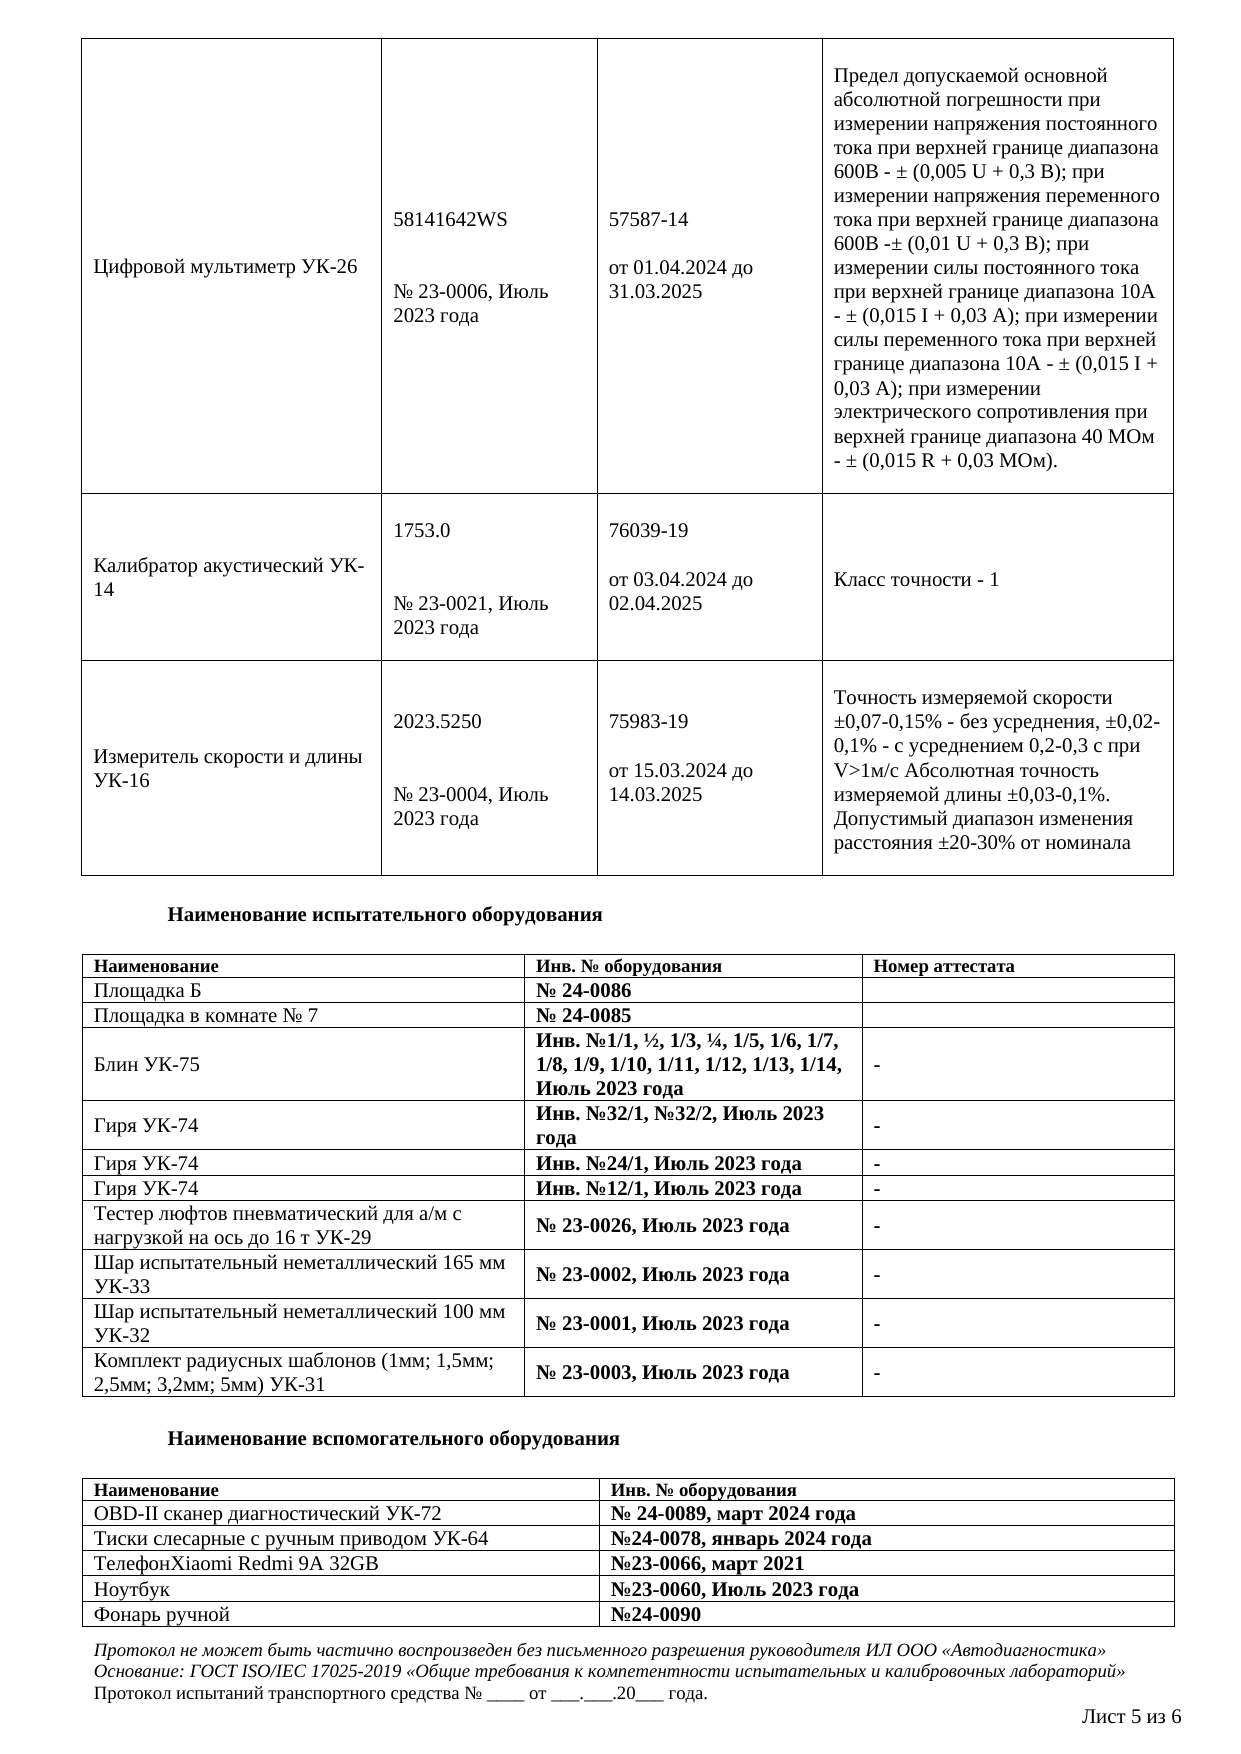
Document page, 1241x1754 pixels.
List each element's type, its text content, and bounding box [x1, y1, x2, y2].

table_cell - [863, 1348, 1174, 1396]
table_cell [863, 978, 1174, 1002]
table_cell 1753.0 № 23-0021, Июль 2023 года [382, 494, 597, 660]
table_cell Класс точности - 1 [823, 494, 1173, 660]
table_cell OBD-II сканер диагностический УК-72 [83, 1501, 599, 1525]
table_header Инв. № оборудования [600, 1479, 1174, 1500]
table_cell Инв. №24/1, Июль 2023 года [525, 1150, 862, 1174]
table_cell № 23-0002, Июль 2023 года [525, 1250, 862, 1298]
table_cell №23-0060, Июль 2023 года [600, 1576, 1174, 1601]
table_cell №23-0066, март 2021 [600, 1551, 1174, 1575]
table_cell Предел допускаемой основной абсолютной погрешности при измерении напряжения постоянного тока при верхней границе диапазона 600В - ± (0,005 U + 0,3 В); при измерении напряжения переменного тока при верхней границе диапазона 600В -± (0,01 U + 0,3 В); при измерении силы постоянного тока при верхней границе диапазона 10А - ± (0,015 I + 0,03 А); при измерении силы переменного тока при верхней границе диапазона 10А - ± (0,015 I + 0,03 А); при измерении электрического сопротивления при верхней границе диапазона 40 МОм - ± (0,015 R + 0,03 МОм). [823, 39, 1173, 493]
table_cell Фонарь ручной [83, 1602, 599, 1626]
table_header Наименование [83, 955, 524, 977]
table_cell Площадка в комнате № 7 [83, 1003, 524, 1027]
table_cell № 23-0001, Июль 2023 года [525, 1299, 862, 1347]
table_cell Измеритель скорости и длины УК-16 [82, 661, 381, 875]
table_cell Гиря УК-74 [83, 1101, 524, 1149]
table_cell - [863, 1250, 1174, 1298]
table_cell - [863, 1176, 1174, 1199]
table_cell Шар испытательный неметаллический 100 мм УК-32 [83, 1299, 524, 1347]
table_cell - [863, 1028, 1174, 1100]
table_cell Шар испытательный неметаллический 165 мм УК-33 [83, 1250, 524, 1298]
table_cell 2023.5250 № 23-0004, Июль 2023 года [382, 661, 597, 875]
table_cell № 24-0089, март 2024 года [600, 1501, 1174, 1525]
table_cell - [863, 1101, 1174, 1149]
table_cell Инв. №1/1, ½, 1/3, ¼, 1/5, 1/6, 1/7, 1/8, 1/9, 1/10, 1/11, 1/12, 1/13, 1/14, Июль 2023 года [525, 1028, 862, 1100]
table_cell - [863, 1299, 1174, 1347]
table_cell Точность измеряемой скорости ±0,07-0,15% - без усреднения, ±0,02-0,1% - с усреднением 0,2-0,3 с при V>1м/с Абсолютная точность измеряемой длины ±0,03-0,1%. Допустимый диапазон изменения расстояния ±20-30% от номинала [823, 661, 1173, 875]
table_cell 76039-19 от 03.04.2024 до 02.04.2025 [598, 494, 822, 660]
table_cell Калибратор акустический УК-14 [82, 494, 381, 660]
table_header Инв. № оборудования [525, 955, 862, 977]
table_header Номер аттестата [863, 955, 1174, 977]
table_cell [863, 1003, 1174, 1027]
table_cell Блин УК-75 [83, 1028, 524, 1100]
table_cell Ноутбук [83, 1576, 599, 1601]
table_cell №24-0078, январь 2024 года [600, 1526, 1174, 1550]
table_cell ТелефонXiaomi Redmi 9A 32GB [83, 1551, 599, 1575]
table_header Наименование [83, 1479, 599, 1500]
table_cell № 24-0086 [525, 978, 862, 1002]
table_cell Тиски слесарные с ручным приводом УК-64 [83, 1526, 599, 1550]
table_cell Комплект радиусных шаблонов (1мм; 1,5мм; 2,5мм; 3,2мм; 5мм) УК-31 [83, 1348, 524, 1396]
text Наименование испытательного оборудования [94, 902, 1181, 926]
table_cell Тестер люфтов пневматический для а/м с нагрузкой на ось до 16 т УК-29 [83, 1201, 524, 1249]
table_cell - [863, 1150, 1174, 1174]
table_cell Инв. №12/1, Июль 2023 года [525, 1176, 862, 1199]
table_cell № 23-0026, Июль 2023 года [525, 1201, 862, 1249]
table_cell 58141642WS № 23-0006, Июль 2023 года [382, 39, 597, 493]
table_cell Инв. №32/1, №32/2, Июль 2023 года [525, 1101, 862, 1149]
text Наименование вспомогательного оборудования [94, 1426, 1181, 1450]
table_cell № 24-0085 [525, 1003, 862, 1027]
table_cell Площадка Б [83, 978, 524, 1002]
table_cell № 23-0003, Июль 2023 года [525, 1348, 862, 1396]
table_cell 57587-14 от 01.04.2024 до 31.03.2025 [598, 39, 822, 493]
table_cell - [863, 1201, 1174, 1249]
table_cell Цифровой мультиметр УК-26 [82, 39, 381, 493]
table_cell Гиря УК-74 [83, 1176, 524, 1199]
table_cell Гиря УК-74 [83, 1150, 524, 1174]
table_cell 75983-19 от 15.03.2024 до 14.03.2025 [598, 661, 822, 875]
table_cell №24-0090 [600, 1602, 1174, 1626]
